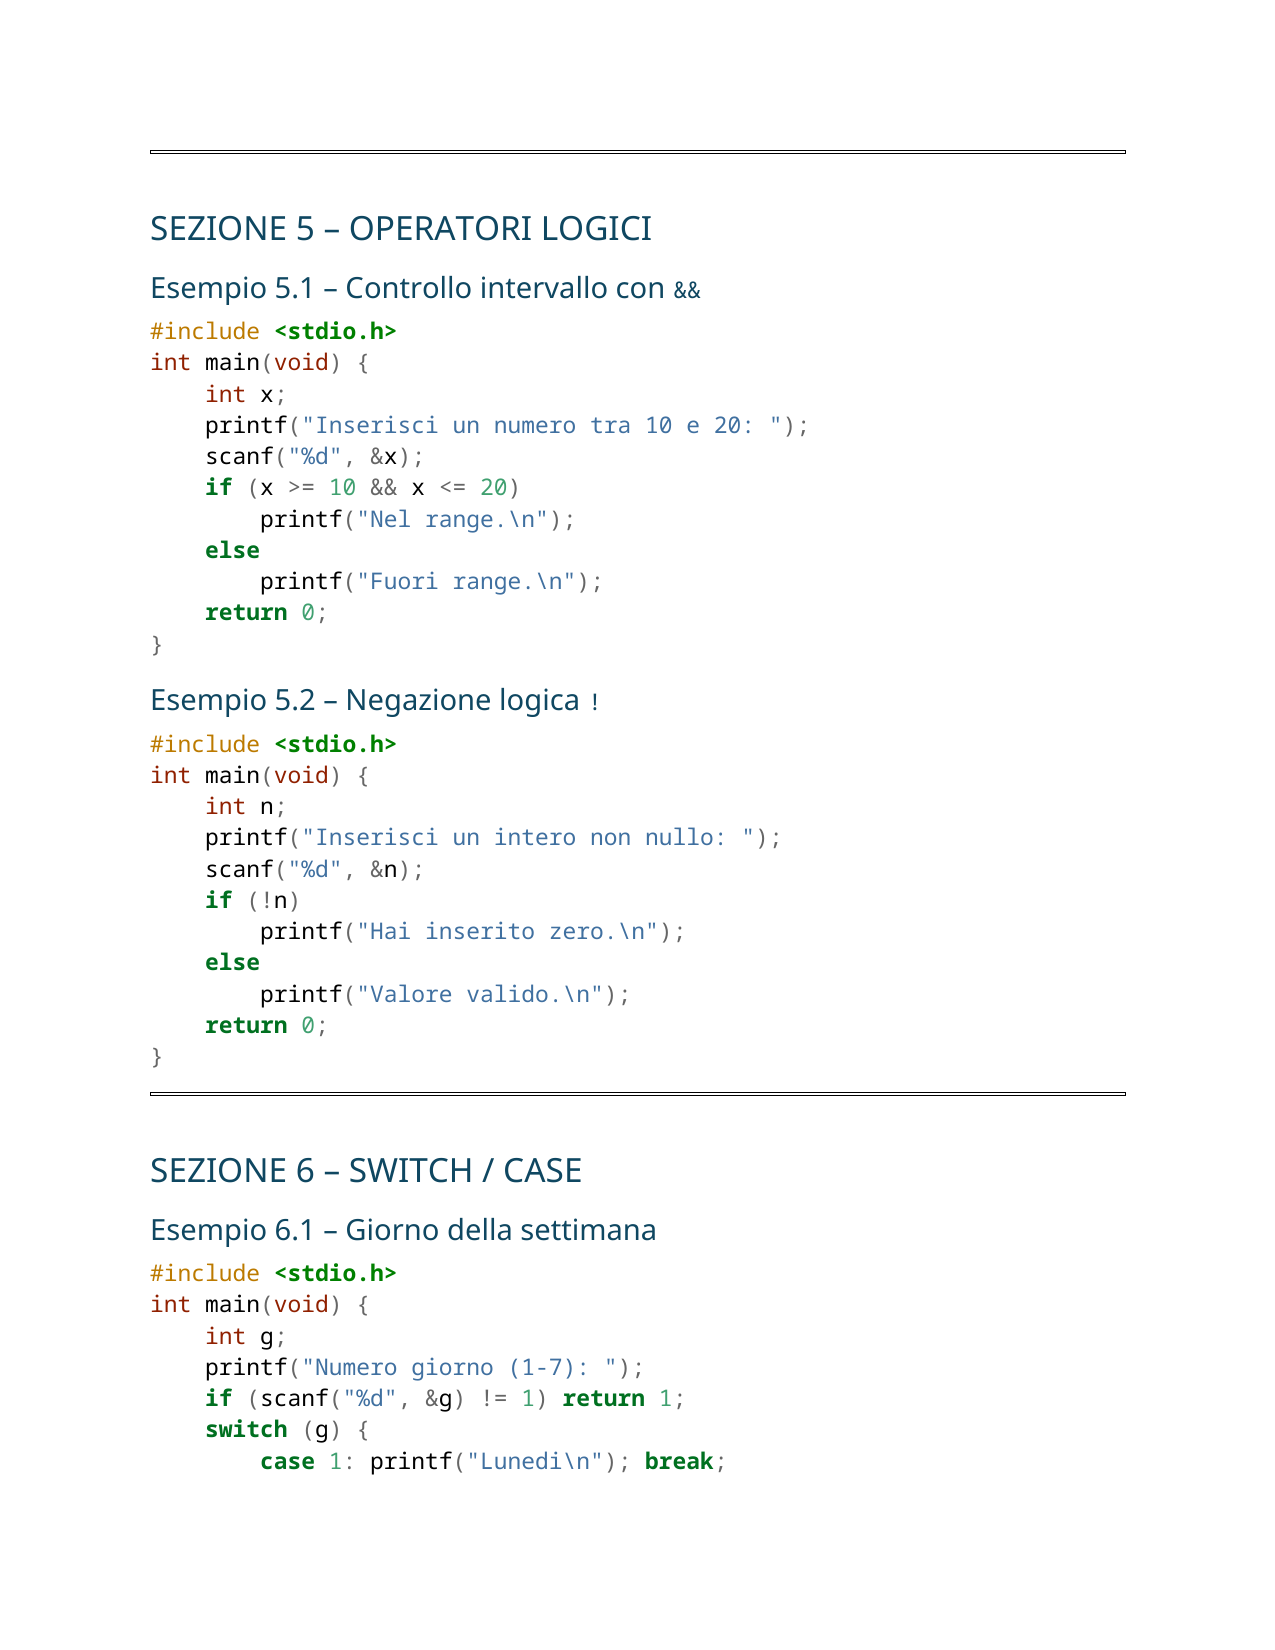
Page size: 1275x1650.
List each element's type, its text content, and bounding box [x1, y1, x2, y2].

subtitle Esempio 5.2 – Negazione logica ! [150, 679, 1125, 719]
subtitle SEZIONE 5 – OPERATORI LOGICI [150, 205, 1125, 250]
text #include <stdio.h> int main(void) { int n; printf("Inserisci un intero non nullo: "); scanf("%d", &n); if (!n) printf("Hai inserito zero.\n"); else printf("Valore valido.\n"); return 0; } [150, 728, 1125, 1071]
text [150, 1257, 1125, 1476]
subtitle Esempio 5.1 – Controllo intervallo con && [150, 267, 1125, 307]
text #include <stdio.h> int main(void) { int x; printf("Inserisci un numero tra 10 e 20: "); scanf("%d", &x); if (x >= 10 && x <= 20) printf("Nel range.\n"); else printf("Fuori range.\n"); return 0; } [150, 315, 1125, 659]
subtitle SEZIONE 6 – SWITCH / CASE [150, 1147, 1125, 1192]
subtitle Esempio 6.1 – Giorno della settimana [150, 1209, 1125, 1249]
